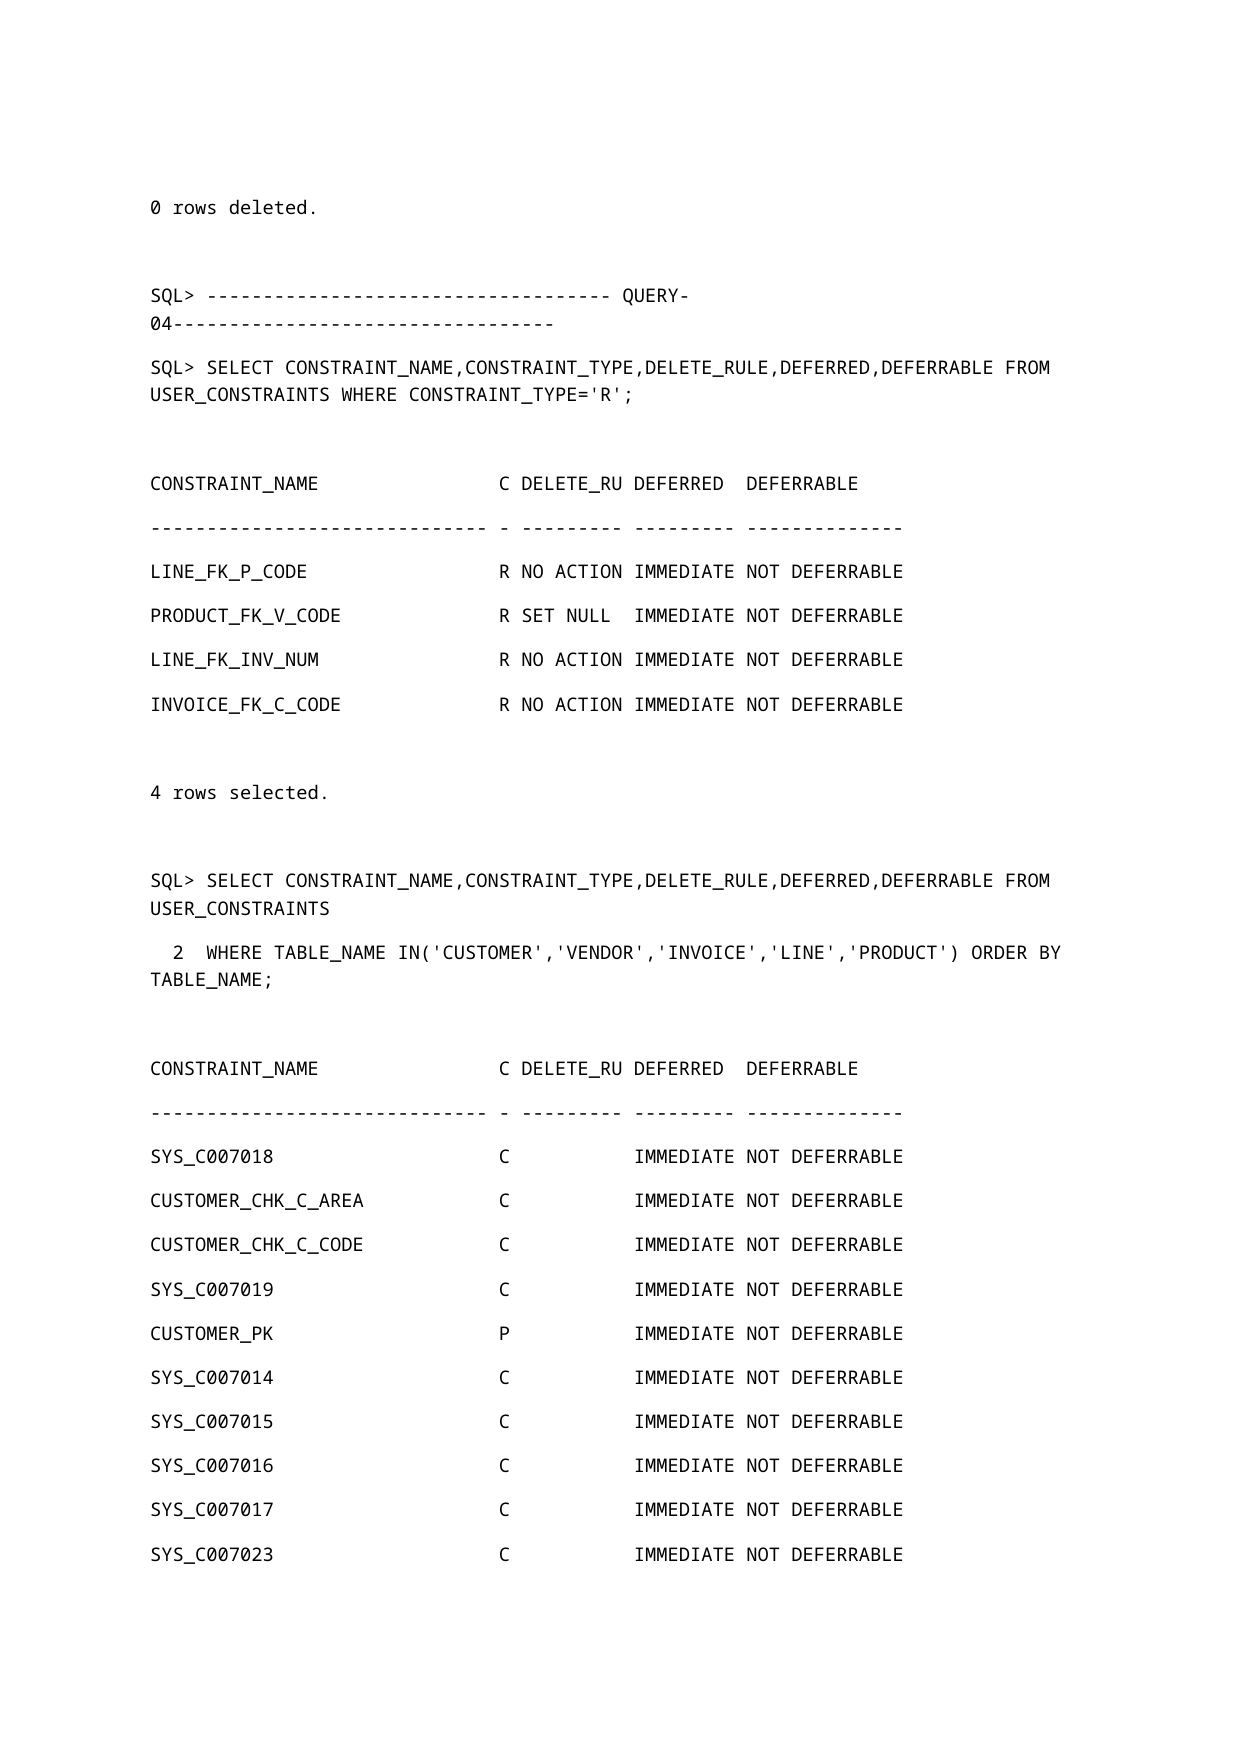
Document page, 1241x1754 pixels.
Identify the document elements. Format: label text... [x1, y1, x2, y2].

text SQL> SELECT CONSTRAINT_NAME,CONSTRAINT_TYPE,DELETE_RULE,DEFERRED,DEFERRABLE FROM USER_CONSTRAINTS [150, 867, 1090, 921]
text SYS_C007016 C IMMEDIATE NOT DEFERRABLE [150, 1452, 1090, 1478]
text CUSTOMER_CHK_C_AREA C IMMEDIATE NOT DEFERRABLE [150, 1187, 1090, 1213]
text CUSTOMER_PK P IMMEDIATE NOT DEFERRABLE [150, 1320, 1090, 1346]
text SQL> ------------------------------------ QUERY-04---------------------------------- [150, 282, 1090, 336]
text CONSTRAINT_NAME C DELETE_RU DEFERRED DEFERRABLE [150, 1055, 1090, 1081]
text LINE_FK_INV_NUM R NO ACTION IMMEDIATE NOT DEFERRABLE [150, 647, 1090, 672]
text SYS_C007019 C IMMEDIATE NOT DEFERRABLE [150, 1276, 1090, 1301]
text ------------------------------ - --------- --------- -------------- [150, 1099, 1090, 1125]
text SYS_C007018 C IMMEDIATE NOT DEFERRABLE [150, 1143, 1090, 1169]
text SQL> SELECT CONSTRAINT_NAME,CONSTRAINT_TYPE,DELETE_RULE,DEFERRED,DEFERRABLE FROM USER_CONSTRAINTS WHERE CONSTRAINT_TYPE='R'; [150, 354, 1090, 407]
text SYS_C007023 C IMMEDIATE NOT DEFERRABLE [150, 1541, 1090, 1566]
text INVOICE_FK_C_CODE R NO ACTION IMMEDIATE NOT DEFERRABLE [150, 691, 1090, 716]
text PRODUCT_FK_V_CODE R SET NULL IMMEDIATE NOT DEFERRABLE [150, 602, 1090, 628]
text SYS_C007017 C IMMEDIATE NOT DEFERRABLE [150, 1497, 1090, 1522]
text 4 rows selected. [150, 779, 1090, 805]
text ------------------------------ - --------- --------- -------------- [150, 514, 1090, 540]
text LINE_FK_P_CODE R NO ACTION IMMEDIATE NOT DEFERRABLE [150, 558, 1090, 584]
text 2 WHERE TABLE_NAME IN('CUSTOMER','VENDOR','INVOICE','LINE','PRODUCT') ORDER BY TABLE_NAME; [150, 939, 1090, 992]
text SYS_C007014 C IMMEDIATE NOT DEFERRABLE [150, 1364, 1090, 1390]
text 0 rows deleted. [150, 194, 1090, 220]
text CONSTRAINT_NAME C DELETE_RU DEFERRED DEFERRABLE [150, 470, 1090, 496]
text SYS_C007015 C IMMEDIATE NOT DEFERRABLE [150, 1408, 1090, 1434]
text CUSTOMER_CHK_C_CODE C IMMEDIATE NOT DEFERRABLE [150, 1232, 1090, 1257]
